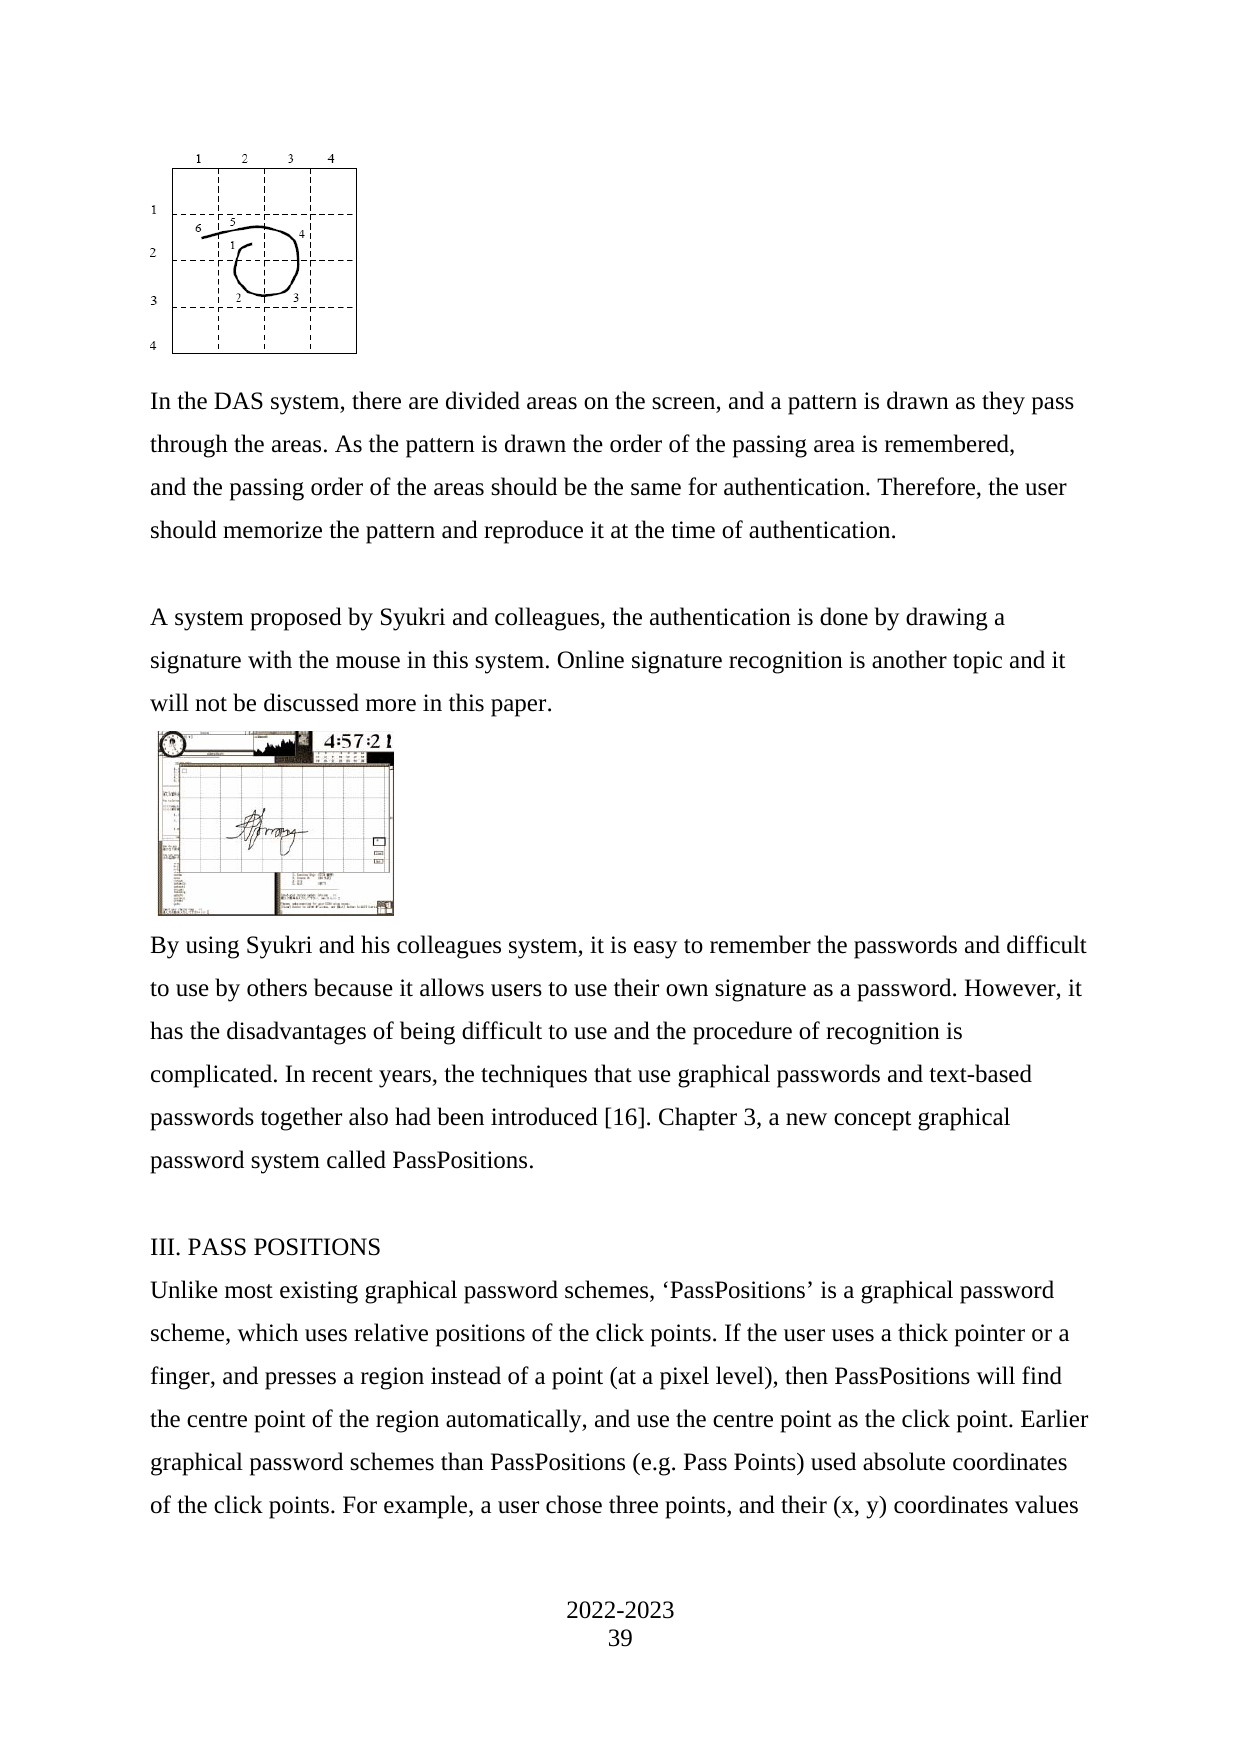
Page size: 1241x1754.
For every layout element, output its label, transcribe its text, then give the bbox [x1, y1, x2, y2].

text In the DAS system, there are divided areas on the screen, and a pattern is drawn as they pass through the areas. As the pattern is drawn the order of the passing area is remembered, [150, 386, 1090, 458]
text password system called PassPositions. [150, 1146, 1090, 1174]
text By using Syukri and his colleagues system, it is easy to remember the passwords and difficult to use by others because it allows users to use their own signature as a password. However, it has the disadvantages of being difficult to use and the procedure of recognition is complicated. In recent years, the techniques that use graphical passwords and text-based passwords together also had been introduced [16]. Chapter 3, a new concept graphical [150, 930, 1090, 1131]
text A system proposed by Syukri and colleagues, the authentication is done by drawing a signature with the mouse in this system. Online signature recognition is another topic and it will not be discussed more in this paper. [150, 602, 1090, 717]
text and the passing order of the areas should be the same for authentication. Therefore, the user should memorize the pattern and reproduce it at the time of authentication. [150, 472, 1090, 544]
text III. PASS POSITIONS [150, 1232, 1090, 1261]
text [150, 1275, 1090, 1519]
